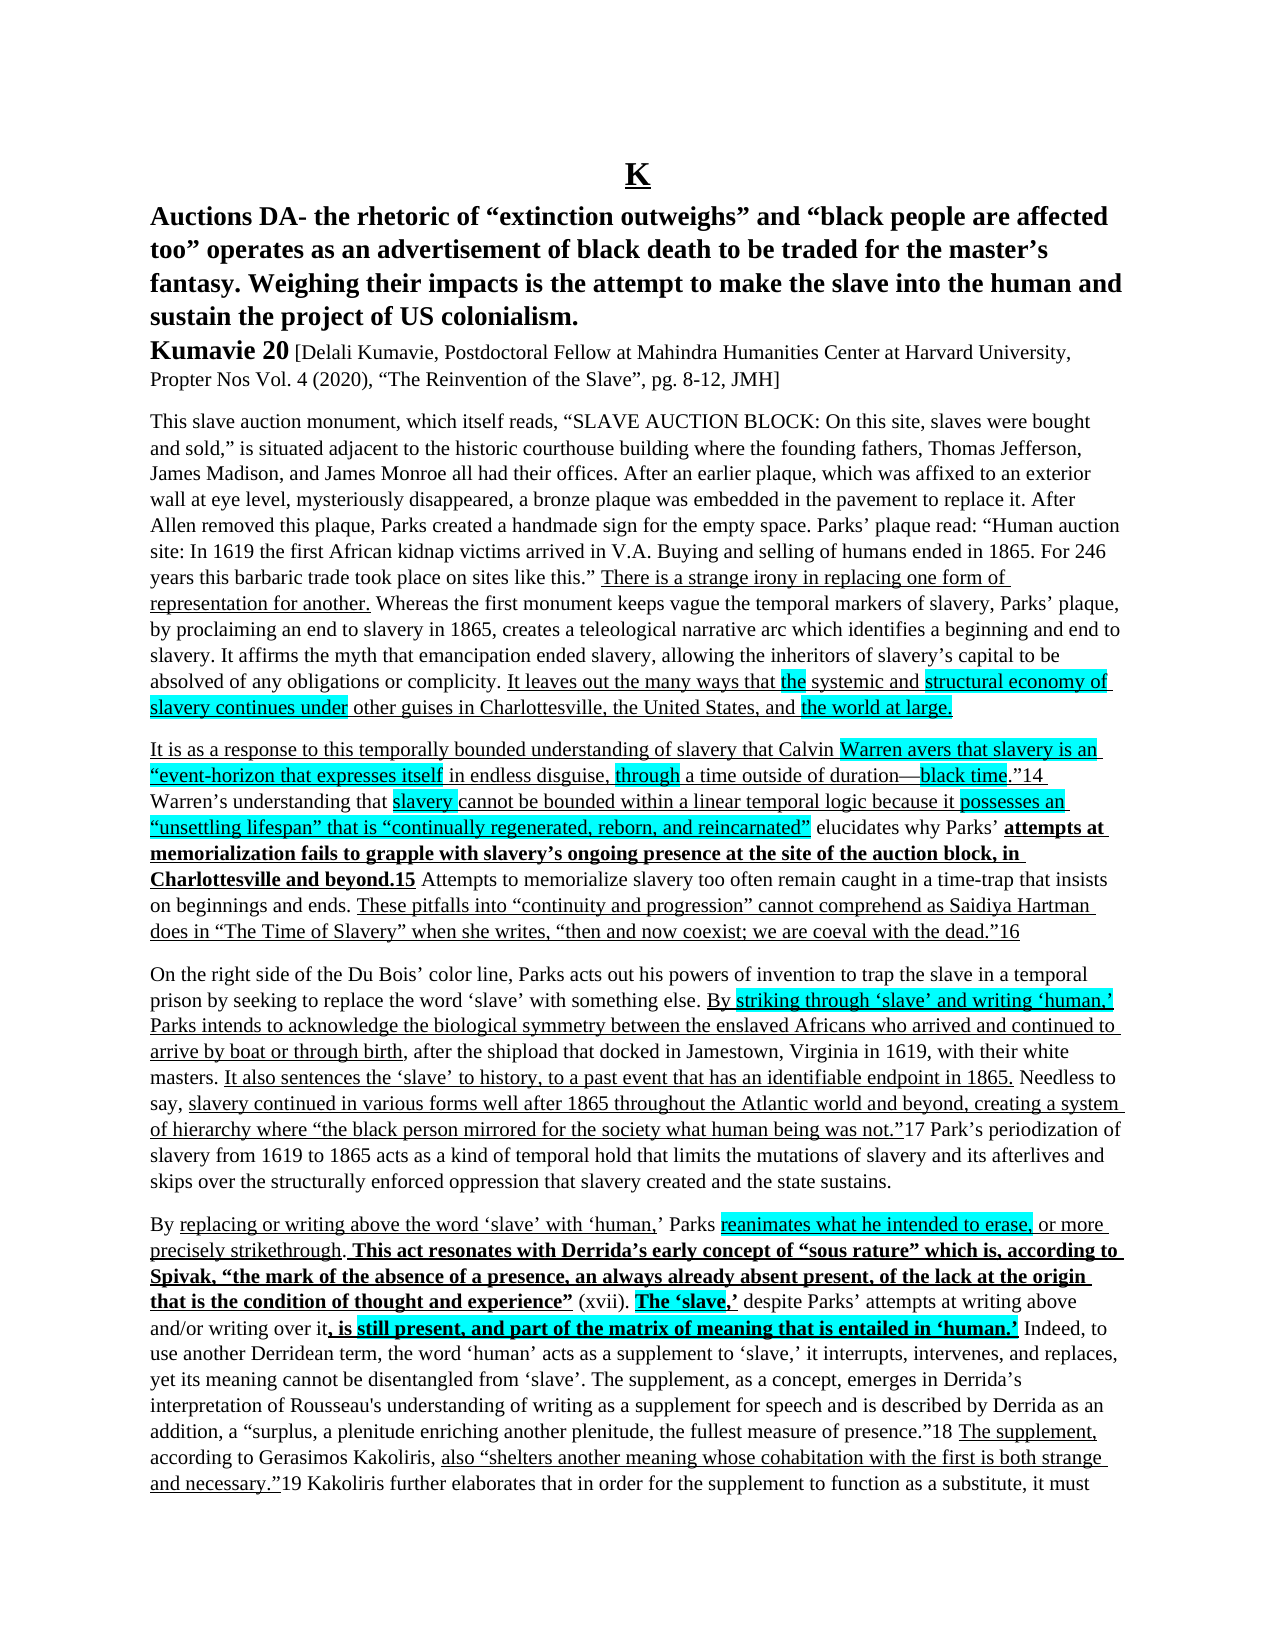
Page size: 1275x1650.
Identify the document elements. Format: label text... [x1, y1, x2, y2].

text On the right side of the Du Bois’ color line, Parks acts out his powers of invention to trap the slave in a temporal prison by seeking to replace the word ‘slave’ with something else. By striking through ‘slave’ and writing ‘human,’ Parks intends to acknowledge the biological symmetry between the enslaved Africans who arrived and continued to arrive by boat or through birth, after the shipload that docked in Jamestown, Virginia in 1619, with their white masters. It also sentences the ‘slave’ to history, to a past event that has an identifiable endpoint in 1865. Needless to say, slavery continued in various forms well after 1865 throughout the Atlantic world and beyond, creating a system of hierarchy where “the black person mirrored for the society what human being was not.”17 Park’s periodization of slavery from 1619 to 1865 acts as a kind of temporal hold that limits the mutations of slavery and its afterlives and skips over the structurally enforced oppression that slavery created and the state sustains. [150, 962, 1125, 1193]
text Kumavie 20 [Delali Kumavie, Postdoctoral Fellow at Mahindra Humanities Center at Harvard University, Propter Nos Vol. 4 (2020), “The Reinvention of the Slave”, pg. 8-12, JMH] [150, 334, 1125, 391]
subtitle K [150, 154, 1125, 192]
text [150, 1212, 1125, 1495]
text This slave auction monument, which itself reads, “SLAVE AUCTION BLOCK: On this site, slaves were bought and sold,” is situated adjacent to the historic courthouse building where the founding fathers, Thomas Jefferson, James Madison, and James Monroe all had their offices. After an earlier plaque, which was affixed to an exterior wall at eye level, mysteriously disappeared, a bronze plaque was embedded in the pavement to replace it. After Allen removed this plaque, Parks created a handmade sign for the empty space. Parks’ plaque read: “Human auction site: In 1619 the first African kidnap victims arrived in V.A. Buying and selling of humans ended in 1865. For 246 years this barbaric trade took place on sites like this.” There is a strange irony in replacing one form of representation for another. Whereas the first monument keeps vague the temporal markers of slavery, Parks’ plaque, by proclaiming an end to slavery in 1865, creates a teleological narrative arc which identifies a beginning and end to slavery. It affirms the myth that emancipation ended slavery, allowing the inheritors of slavery’s capital to be absolved of any obligations or complicity. It leaves out the many ways that the systemic and structural economy of slavery continues under other guises in Charlottesville, the United States, and the world at large. [150, 409, 1125, 719]
subtitle Auctions DA- the rhetoric of “extinction outweighs” and “black people are affected too” operates as an advertisement of black death to be traded for the master’s fantasy. Weighing their impacts is the attempt to make the slave into the human and sustain the project of US colonialism. [150, 200, 1125, 331]
text It is as a response to this temporally bounded understanding of slavery that Calvin Warren avers that slavery is an “event-horizon that expresses itself in endless disguise, through a time outside of duration—black time.”14 Warren’s understanding that slavery cannot be bounded within a linear temporal logic because it possesses an “unsettling lifespan” that is “continually regenerated, reborn, and reincarnated” elucidates why Parks’ attempts at memorialization fails to grapple with slavery’s ongoing presence at the site of the auction block, in Charlottesville and beyond.15 Attempts to memorialize slavery too often remain caught in a time-trap that insists on beginnings and ends. These pitfalls into “continuity and progression” cannot comprehend as Saidiya Hartman does in “The Time of Slavery” when she writes, “then and now coexist; we are coeval with the dead.”16 [150, 737, 1125, 943]
